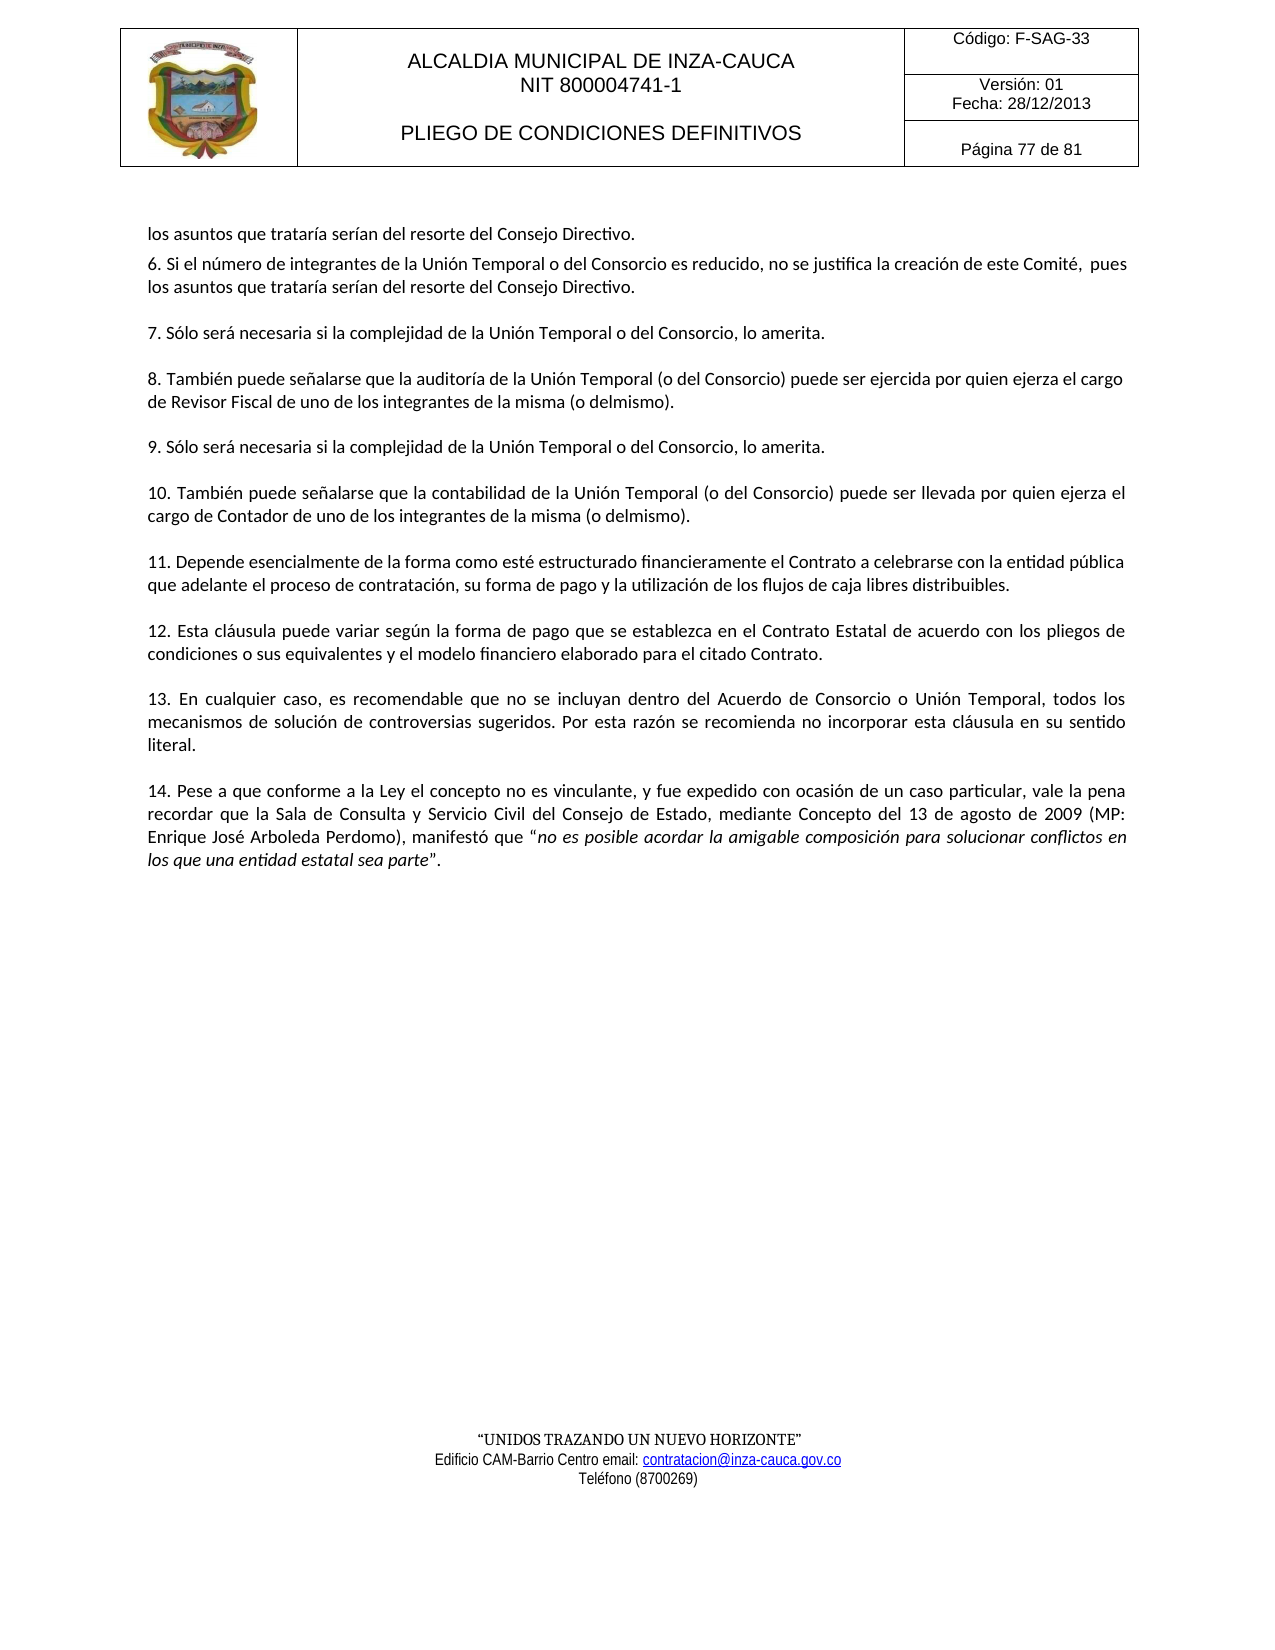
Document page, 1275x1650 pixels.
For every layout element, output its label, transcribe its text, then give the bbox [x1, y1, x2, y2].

list Esta cláusula puede variar según la forma de pago que se establezca en el Contrato Estatal de acuerdo con los pliegos de condiciones o sus equivalentes y el modelo financiero elaborado para el citado Contrato. [147, 619, 1126, 664]
list Sólo será necesaria si la complejidad de la Unión Temporal o del Consorcio, lo amerita. [147, 321, 1139, 344]
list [147, 223, 1126, 246]
list También puede señalarse que la contabilidad de la Unión Temporal (o del Consorcio) puede ser llevada por quien ejerza el cargo de Contador de uno de los integrantes de la misma (o delmismo). [147, 481, 1127, 527]
list Depende esencialmente de la forma como esté estructurado financieramente el Contrato a celebrarse con la entidad pública que adelante el proceso de contratación, su forma de pago y la utilización de los flujos de caja libres distribuibles. [147, 550, 1126, 596]
list También puede señalarse que la auditoría de la Unión Temporal (o del Consorcio) puede ser ejercida por quien ejerza el cargo de Revisor Fiscal de uno de los integrantes de la misma (o delmismo). [147, 367, 1126, 413]
list Sólo será necesaria si la complejidad de la Unión Temporal o del Consorcio, lo amerita. [147, 436, 1139, 458]
list Pese a que conforme a la Ley el concepto no es vinculante, y fue expedido con ocasión de un caso particular, vale la pena recordar que la Sala de Consulta y Servicio Civil del Consejo de Estado, mediante Concepto del 13 de agosto de 2009 (MP: Enrique José Arboleda Perdomo), manifestó que “no es posible acordar la amigable composición para solucionar conflictos en los que una entidad estatal sea parte”. [147, 779, 1128, 871]
list En cualquier caso, es recomendable que no se incluyan dentro del Acuerdo de Consorcio o Unión Temporal, todos los mecanismos de solución de controversias sugeridos. Por esta razón se recomienda no incorporar esta cláusula en su sentido literal. [147, 687, 1127, 756]
